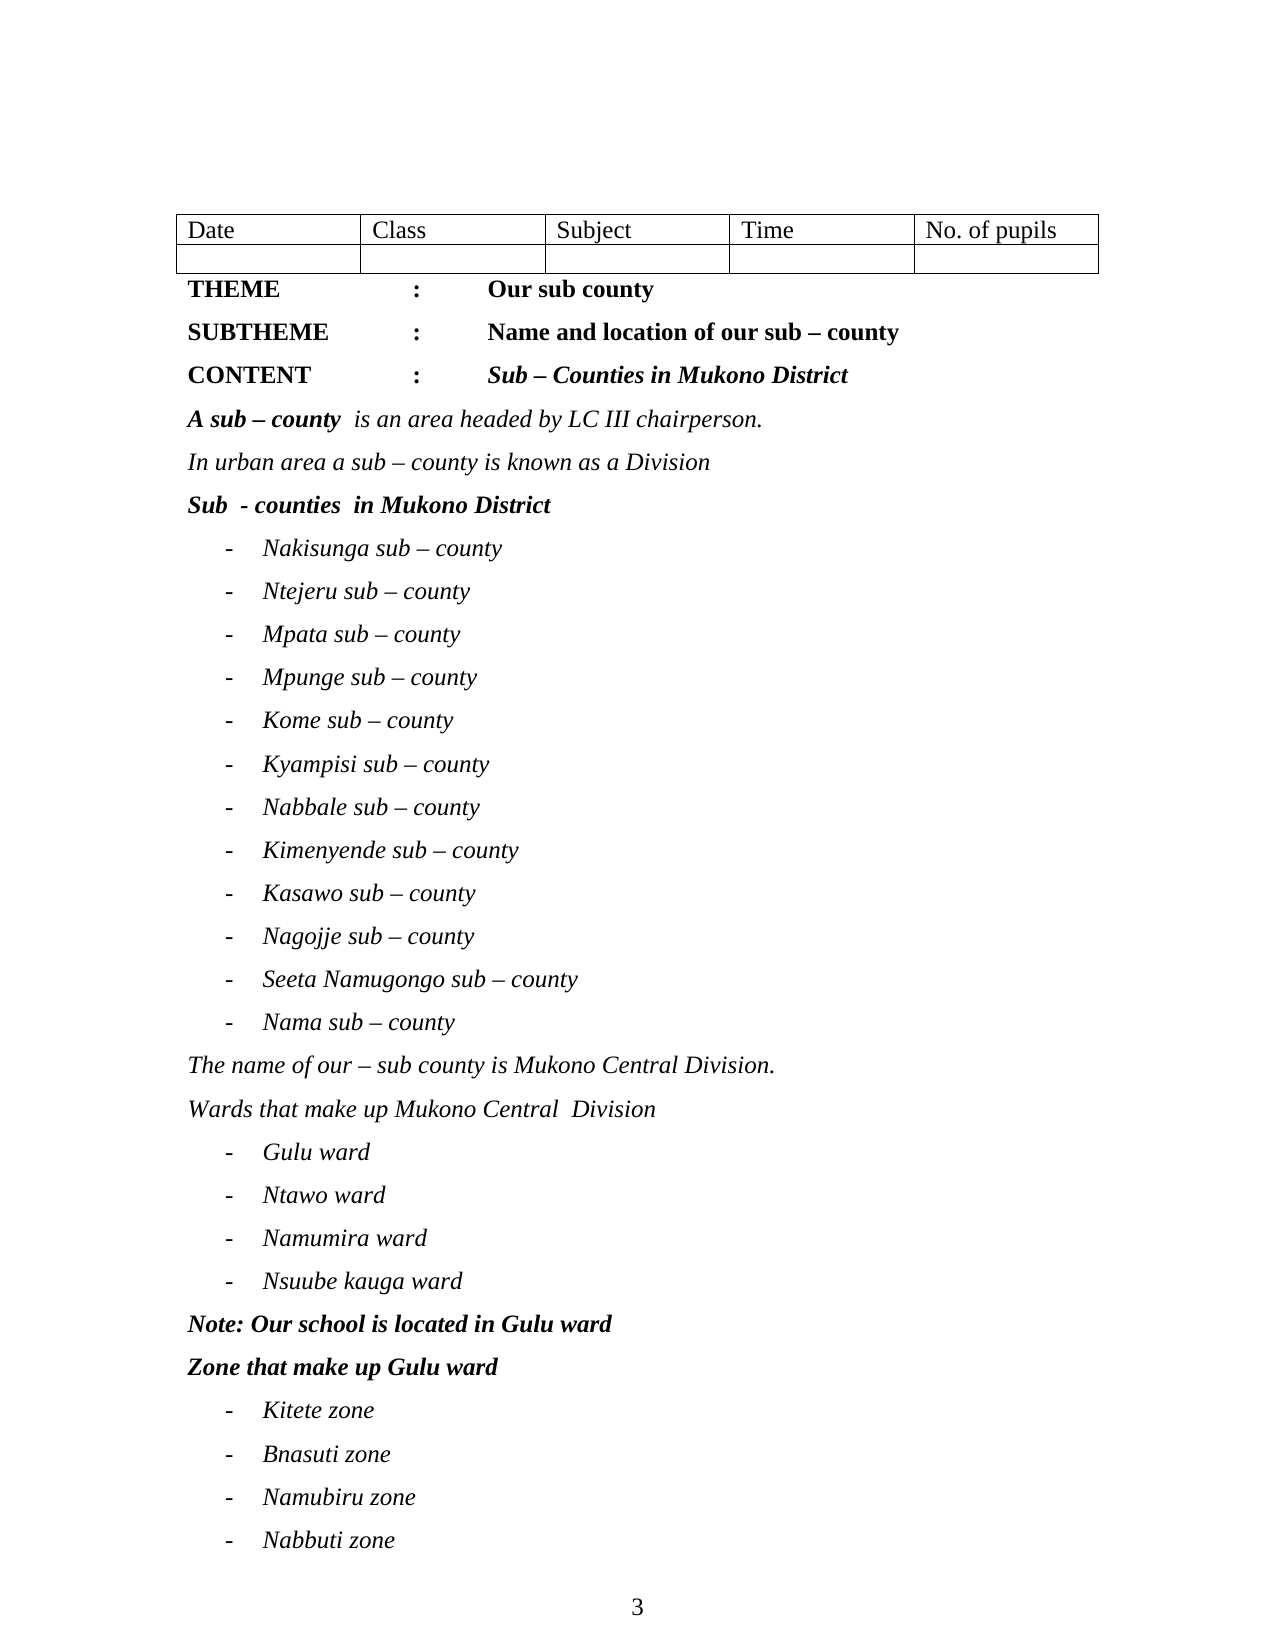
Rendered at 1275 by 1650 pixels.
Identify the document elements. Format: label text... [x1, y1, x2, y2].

table_header Time [730, 215, 914, 243]
table_header Subject [546, 215, 729, 243]
list Namumira ward [225, 1223, 1087, 1252]
list Mpunge sub – county [225, 662, 1087, 691]
text The name of our – sub county is Mukono Central Division. [187, 1051, 1087, 1079]
list Kimenyende sub – county [225, 835, 1087, 864]
list Kyampisi sub – county [225, 749, 1087, 777]
list Nsuube kauga ward [225, 1266, 1087, 1295]
list Namubiru zone [225, 1482, 1087, 1511]
list Kitete zone [225, 1396, 1087, 1424]
text Wards that make up Mukono Central Division [187, 1094, 1087, 1122]
table_cell [915, 245, 1098, 273]
text Zone that make up Gulu ward [187, 1352, 1087, 1381]
list Nabbuti zone [225, 1525, 1087, 1554]
list Nagojje sub – county [225, 921, 1087, 950]
text SUBTHEME : Name and location of our sub – county [187, 317, 1087, 346]
table_header Class [361, 215, 545, 243]
list Nama sub – county [225, 1007, 1087, 1036]
list Nakisunga sub – county [225, 533, 1087, 562]
text THEME : Our sub county [187, 274, 1087, 303]
list Ntawo ward [225, 1180, 1087, 1209]
text A sub – county is an area headed by LC III chairperson. [187, 404, 1087, 432]
list Bnasuti zone [225, 1439, 1087, 1467]
table_cell [730, 245, 914, 273]
list Nabbale sub – county [225, 792, 1087, 821]
table_cell [546, 245, 729, 273]
list Mpata sub – county [225, 619, 1087, 648]
text In urban area a sub – county is known as a Division [187, 447, 1087, 476]
list Kome sub – county [225, 706, 1087, 734]
list Seeta Namugongo sub – county [225, 964, 1087, 993]
table_header Date [177, 215, 360, 243]
table_cell [361, 245, 545, 273]
table_cell [177, 245, 360, 273]
text CONTENT : Sub – Counties in Mukono District [187, 361, 1087, 389]
table_header No. of pupils [915, 215, 1098, 243]
text Sub - counties in Mukono District [187, 490, 1087, 519]
list Kasawo sub – county [225, 878, 1087, 907]
text Note: Our school is located in Gulu ward [187, 1309, 1087, 1338]
list Ntejeru sub – county [225, 576, 1087, 605]
list Gulu ward [225, 1137, 1087, 1166]
